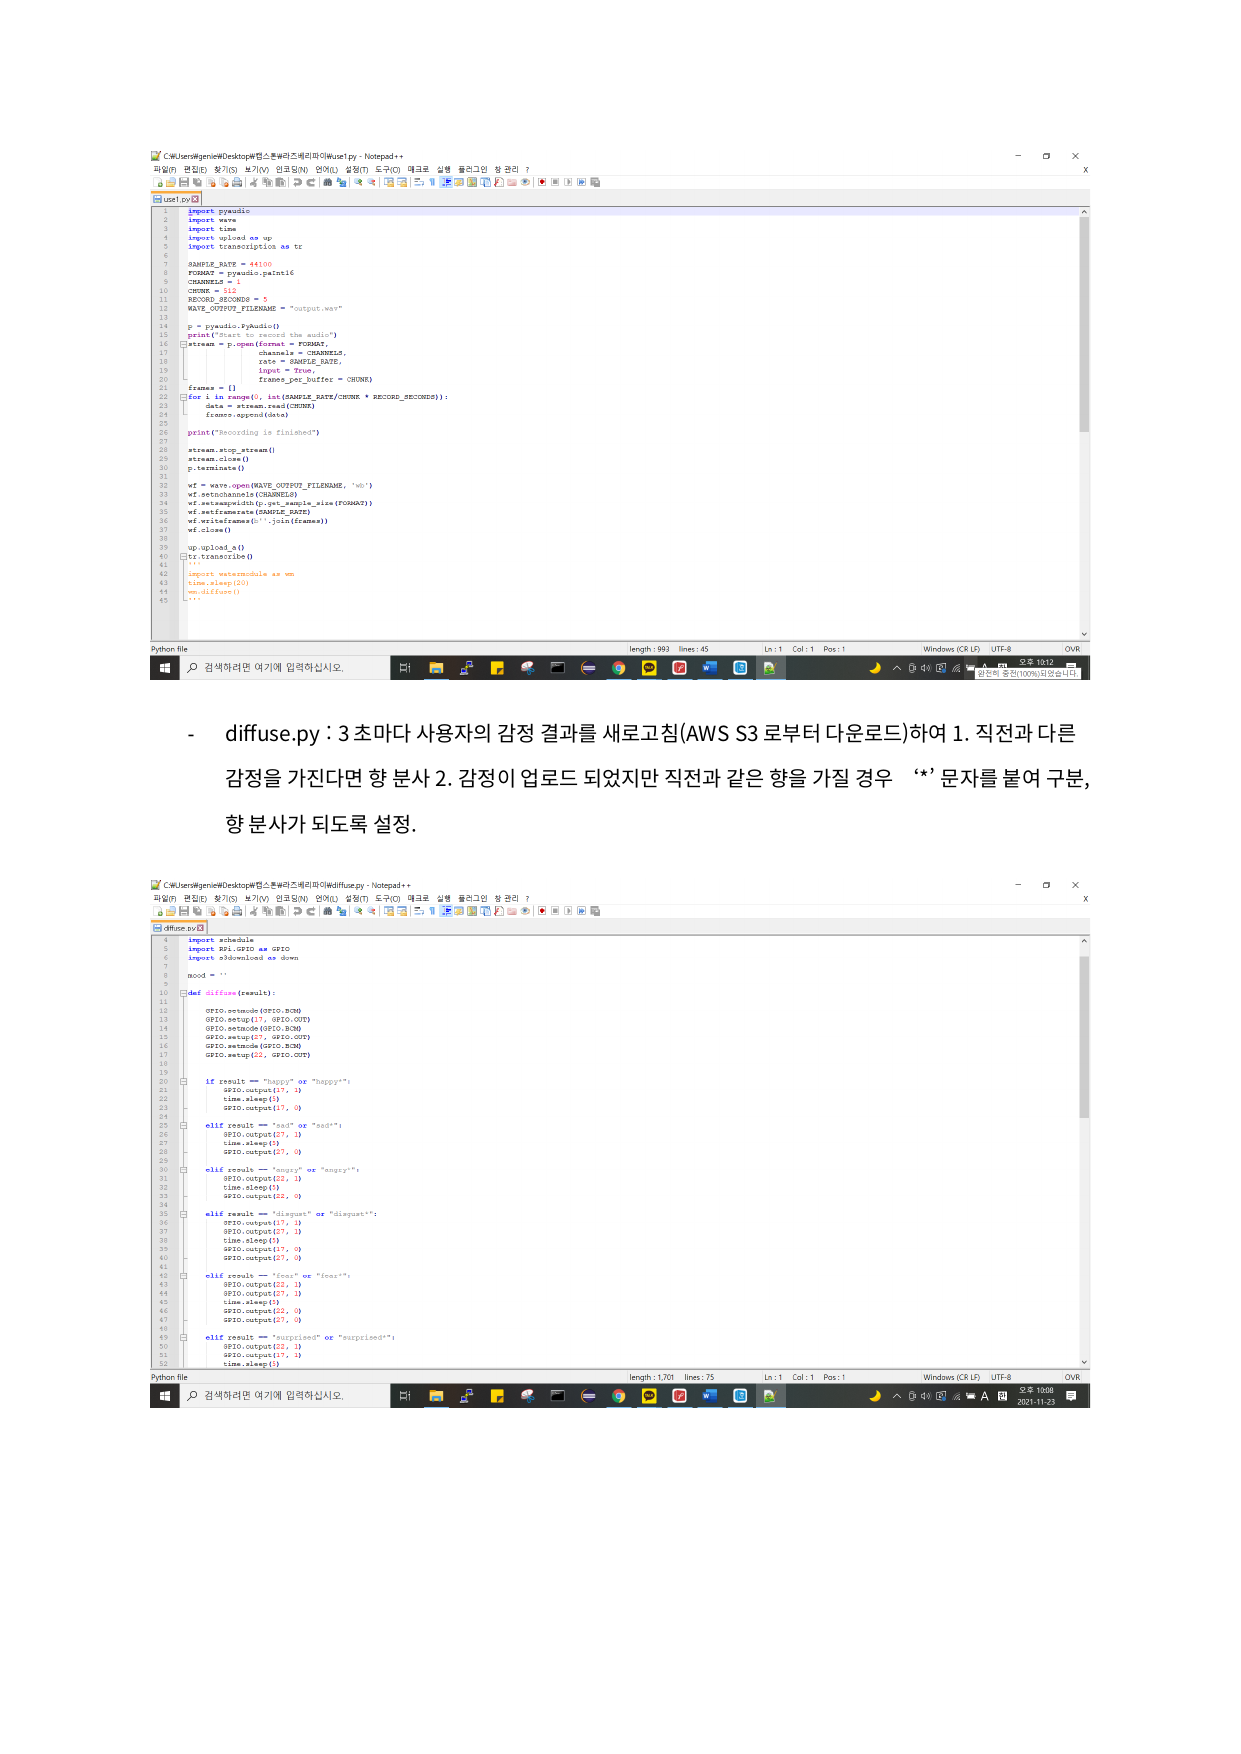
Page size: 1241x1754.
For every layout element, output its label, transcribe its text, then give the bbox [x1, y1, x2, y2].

picture [150, 150, 1091, 680]
list diffuse.py : 3초마다 사용자의 감정 결과를 새로고침(AWS S3로부터 다운로드)하여 1. 직전과 다른 감정을 가진다면 향 분사 2. 감정이 업로드 되었지만 직전과 같은 향을 가질 경우 ‘*’ 문자를 붙여 구분, 향 분사가 되도록 설정. [187, 717, 1090, 838]
picture [150, 878, 1091, 1408]
